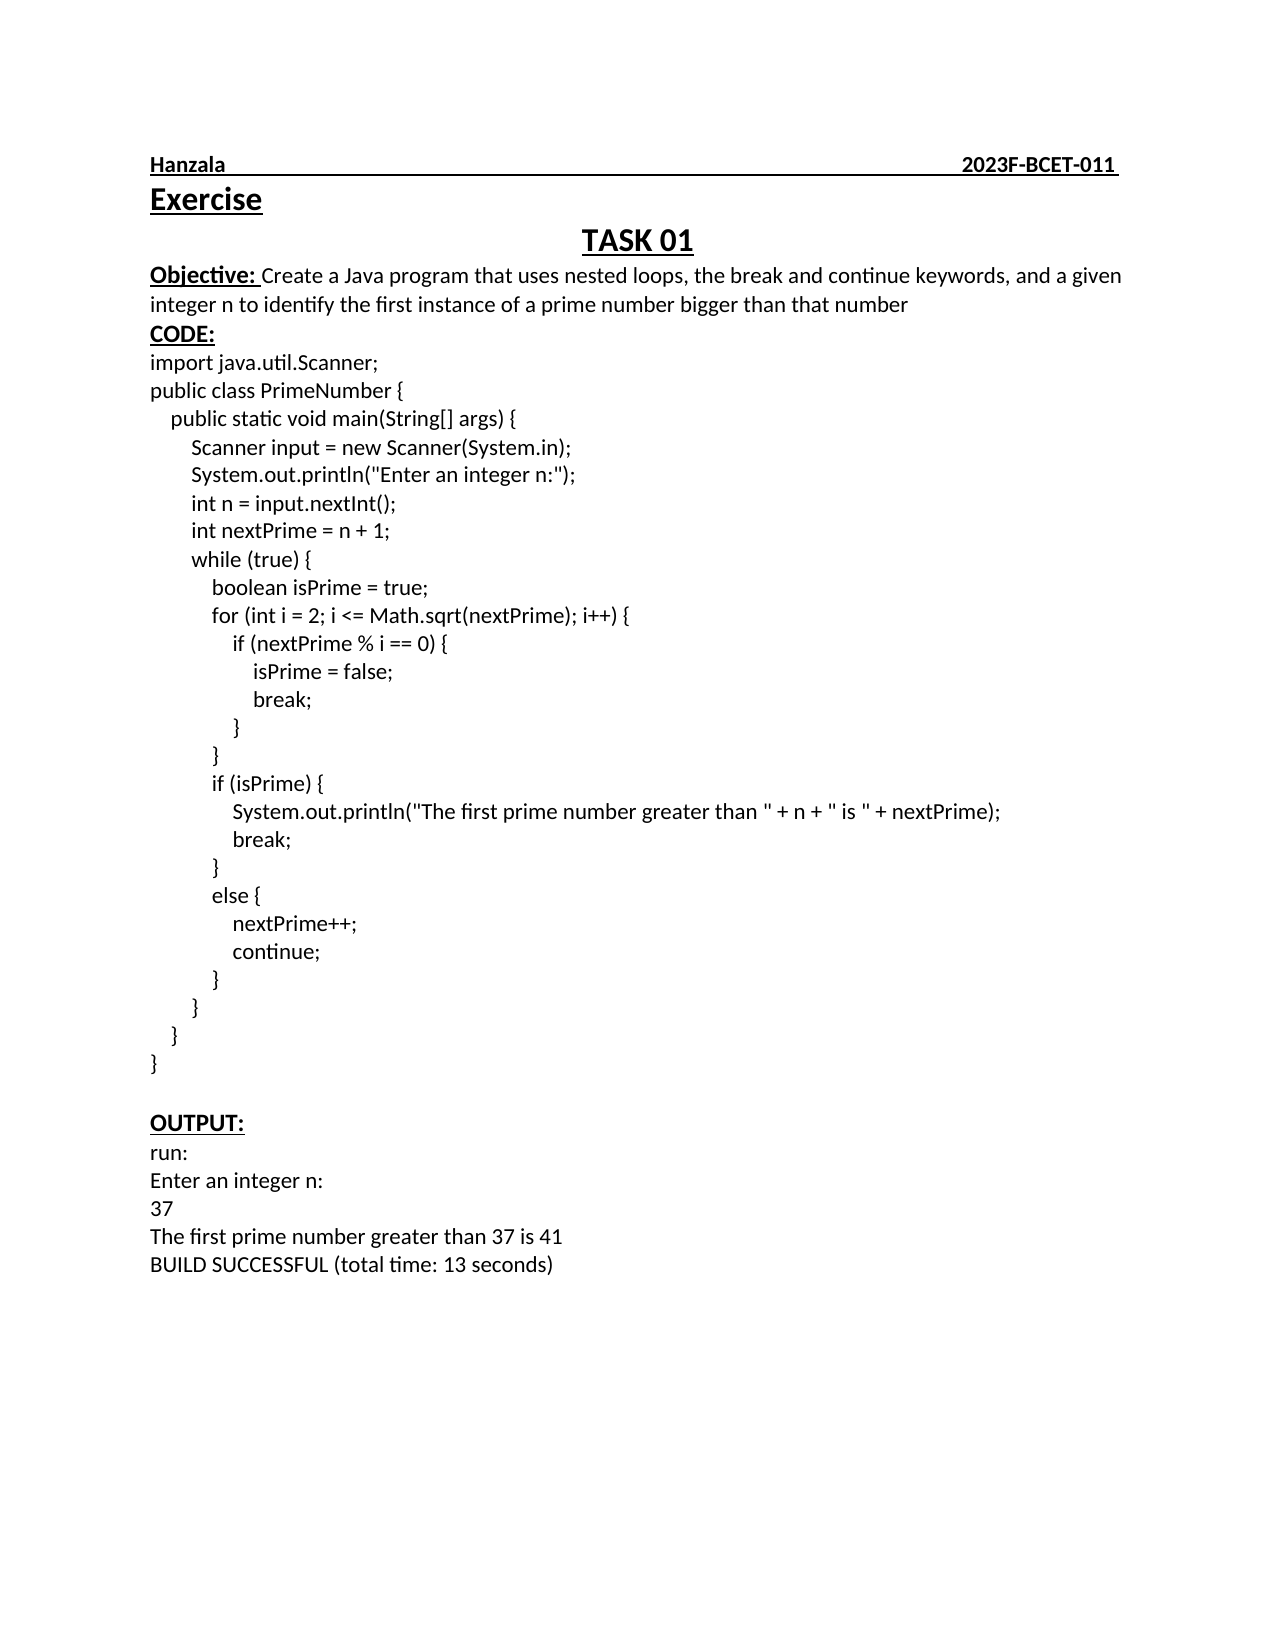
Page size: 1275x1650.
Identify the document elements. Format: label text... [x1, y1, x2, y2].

text isPrime = false; [150, 657, 1125, 685]
text continue; [150, 937, 1125, 965]
text nextPrime++; [150, 909, 1125, 937]
text while (true) { [150, 545, 1125, 573]
text } [150, 713, 1125, 741]
text Exercise [150, 178, 1125, 219]
text System.out.println("Enter an integer n:"); [150, 461, 1125, 489]
text } [150, 853, 1125, 881]
text 37 [150, 1194, 1125, 1222]
text Enter an integer n: [150, 1166, 1125, 1194]
text Objective: Create a Java program that uses nested loops, the break and continue keywords, and a given integer n to identify the first instance of a prime number bigger than that number [150, 259, 1125, 318]
text public static void main(String[] args) { [150, 404, 1125, 433]
text break; [150, 825, 1125, 853]
text boolean isPrime = true; [150, 573, 1125, 601]
text BUILD SUCCESSFUL (total time: 13 seconds) [150, 1250, 1125, 1278]
text for (int i = 2; i <= Math.sqrt(nextPrime); i++) { [150, 601, 1125, 629]
text if (nextPrime % i == 0) { [150, 629, 1125, 657]
text CODE: [150, 318, 1125, 348]
text Hanzala 2023F-BCET-011 [150, 150, 1125, 178]
text public class PrimeNumber { [150, 377, 1125, 404]
text int nextPrime = n + 1; [150, 517, 1125, 545]
text } [150, 965, 1125, 993]
text int n = input.nextInt(); [150, 489, 1125, 517]
text break; [150, 685, 1125, 713]
text if (isPrime) { [150, 769, 1125, 797]
text } [150, 1049, 1125, 1077]
text TASK 01 [150, 219, 1125, 259]
text } [150, 1021, 1125, 1049]
text System.out.println("The first prime number greater than " + n + " is " + nextPrime); [150, 797, 1125, 825]
text The first prime number greater than 37 is 41 [150, 1222, 1125, 1250]
text } [150, 993, 1125, 1021]
text Scanner input = new Scanner(System.in); [150, 433, 1125, 461]
text } [150, 741, 1125, 769]
text else { [150, 881, 1125, 909]
text import java.util.Scanner; [150, 348, 1125, 377]
text run: [150, 1138, 1125, 1166]
text OUTPUT: [150, 1108, 1125, 1138]
